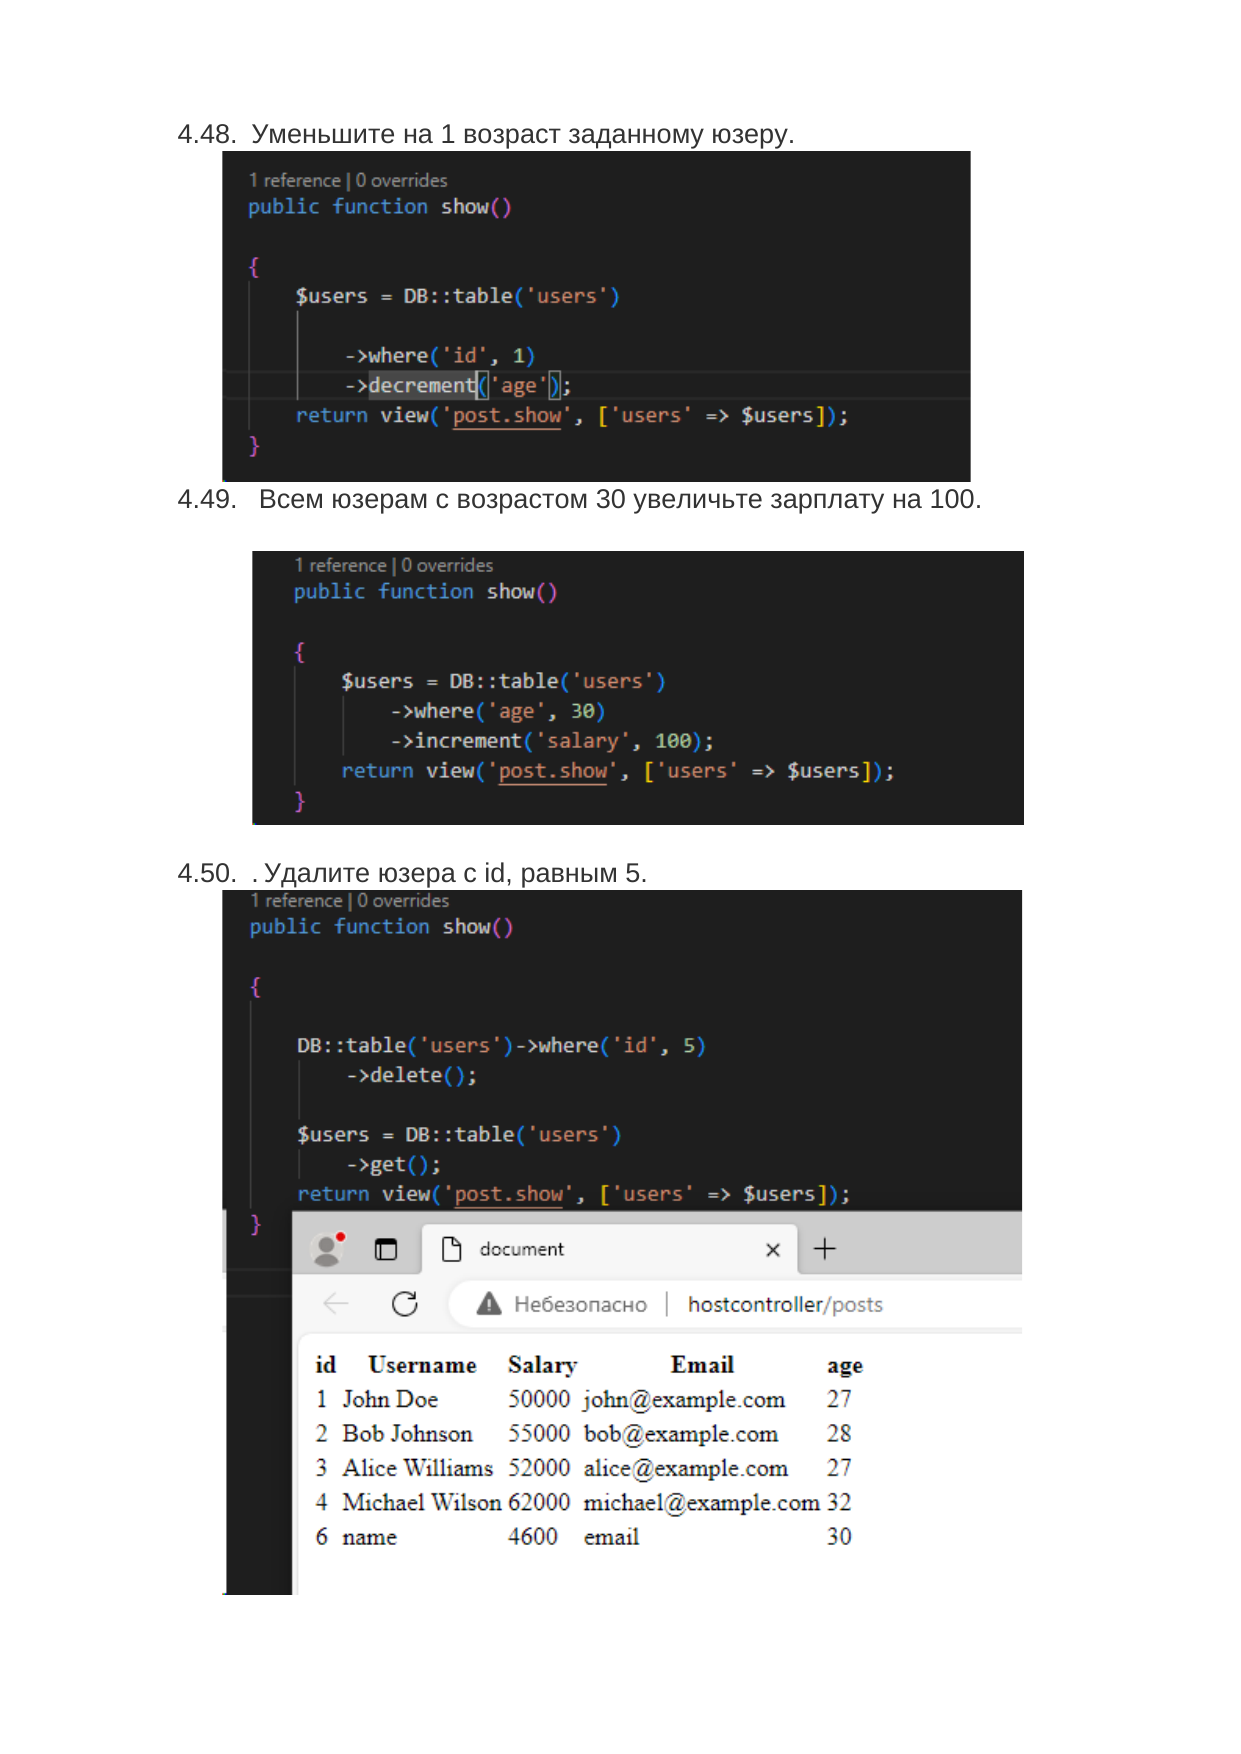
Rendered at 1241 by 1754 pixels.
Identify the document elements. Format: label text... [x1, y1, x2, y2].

picture [222, 151, 971, 482]
picture [222, 890, 1023, 1595]
picture [252, 551, 1024, 825]
list Всем юзерам с возрастом 30 увеличьте зарплату на 100. [177, 483, 1152, 515]
